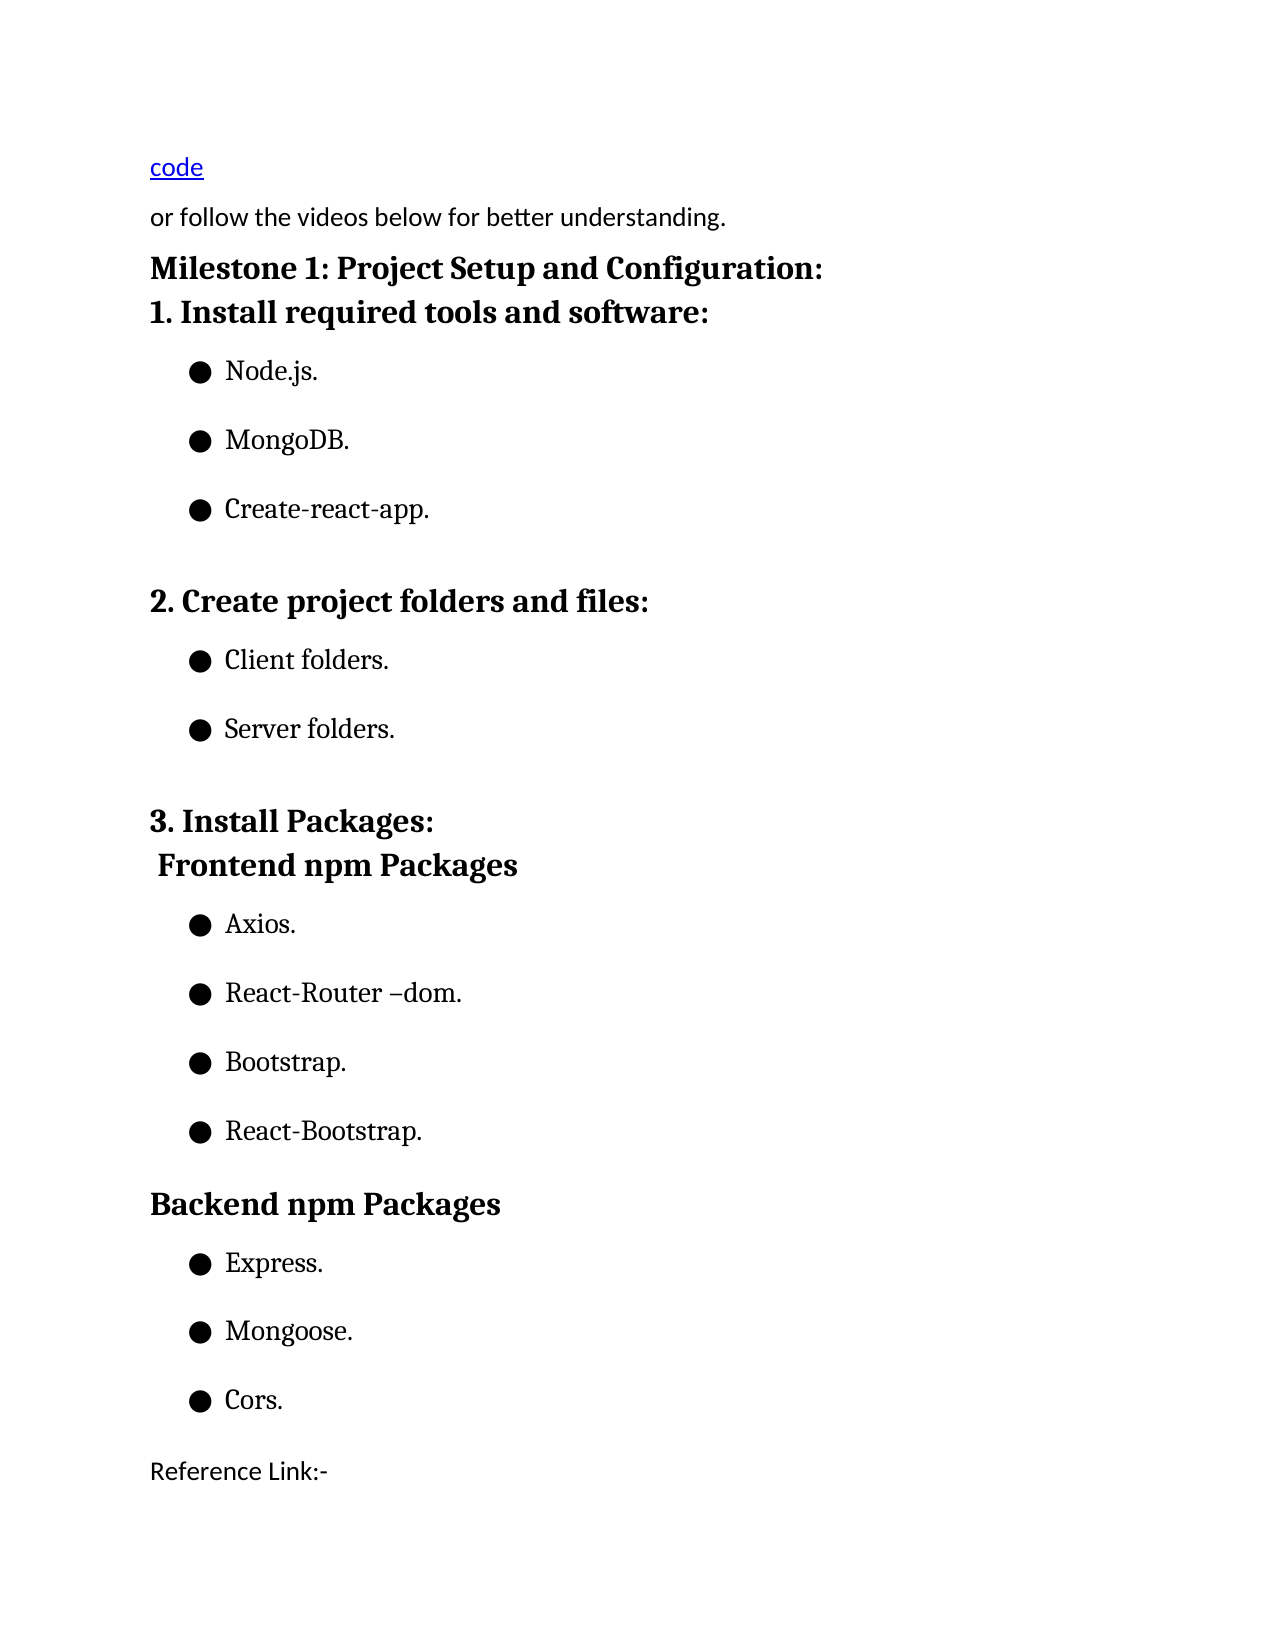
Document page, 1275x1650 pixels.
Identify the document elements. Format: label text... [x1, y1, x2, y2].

text Reference Link:- [150, 1454, 1125, 1488]
text 3. Install Packages: [150, 802, 1125, 841]
text 1. Install required tools and software: [150, 293, 1125, 332]
list MongoDB. [187, 406, 1125, 466]
text Milestone 1: Project Setup and Configuration: [150, 249, 1125, 288]
text or follow the videos below for better understanding. [150, 200, 1125, 233]
list Cors. [187, 1366, 1125, 1426]
list Create-react-app. [187, 475, 1125, 535]
list Bootstrap. [187, 1028, 1125, 1088]
text Backend npm Packages [150, 1185, 1125, 1223]
list Express. [187, 1229, 1125, 1289]
text Frontend npm Packages [150, 846, 1125, 885]
list React-Router –dom. [187, 959, 1125, 1019]
list Server folders. [187, 695, 1125, 755]
list Node.js. [187, 337, 1125, 397]
list Axios. [187, 891, 1125, 950]
text 2. Create project folders and files: [150, 582, 1125, 621]
list Mongoose. [187, 1298, 1125, 1357]
text code [150, 150, 1125, 183]
list Client folders. [187, 626, 1125, 686]
list React-Bootstrap. [187, 1097, 1125, 1157]
